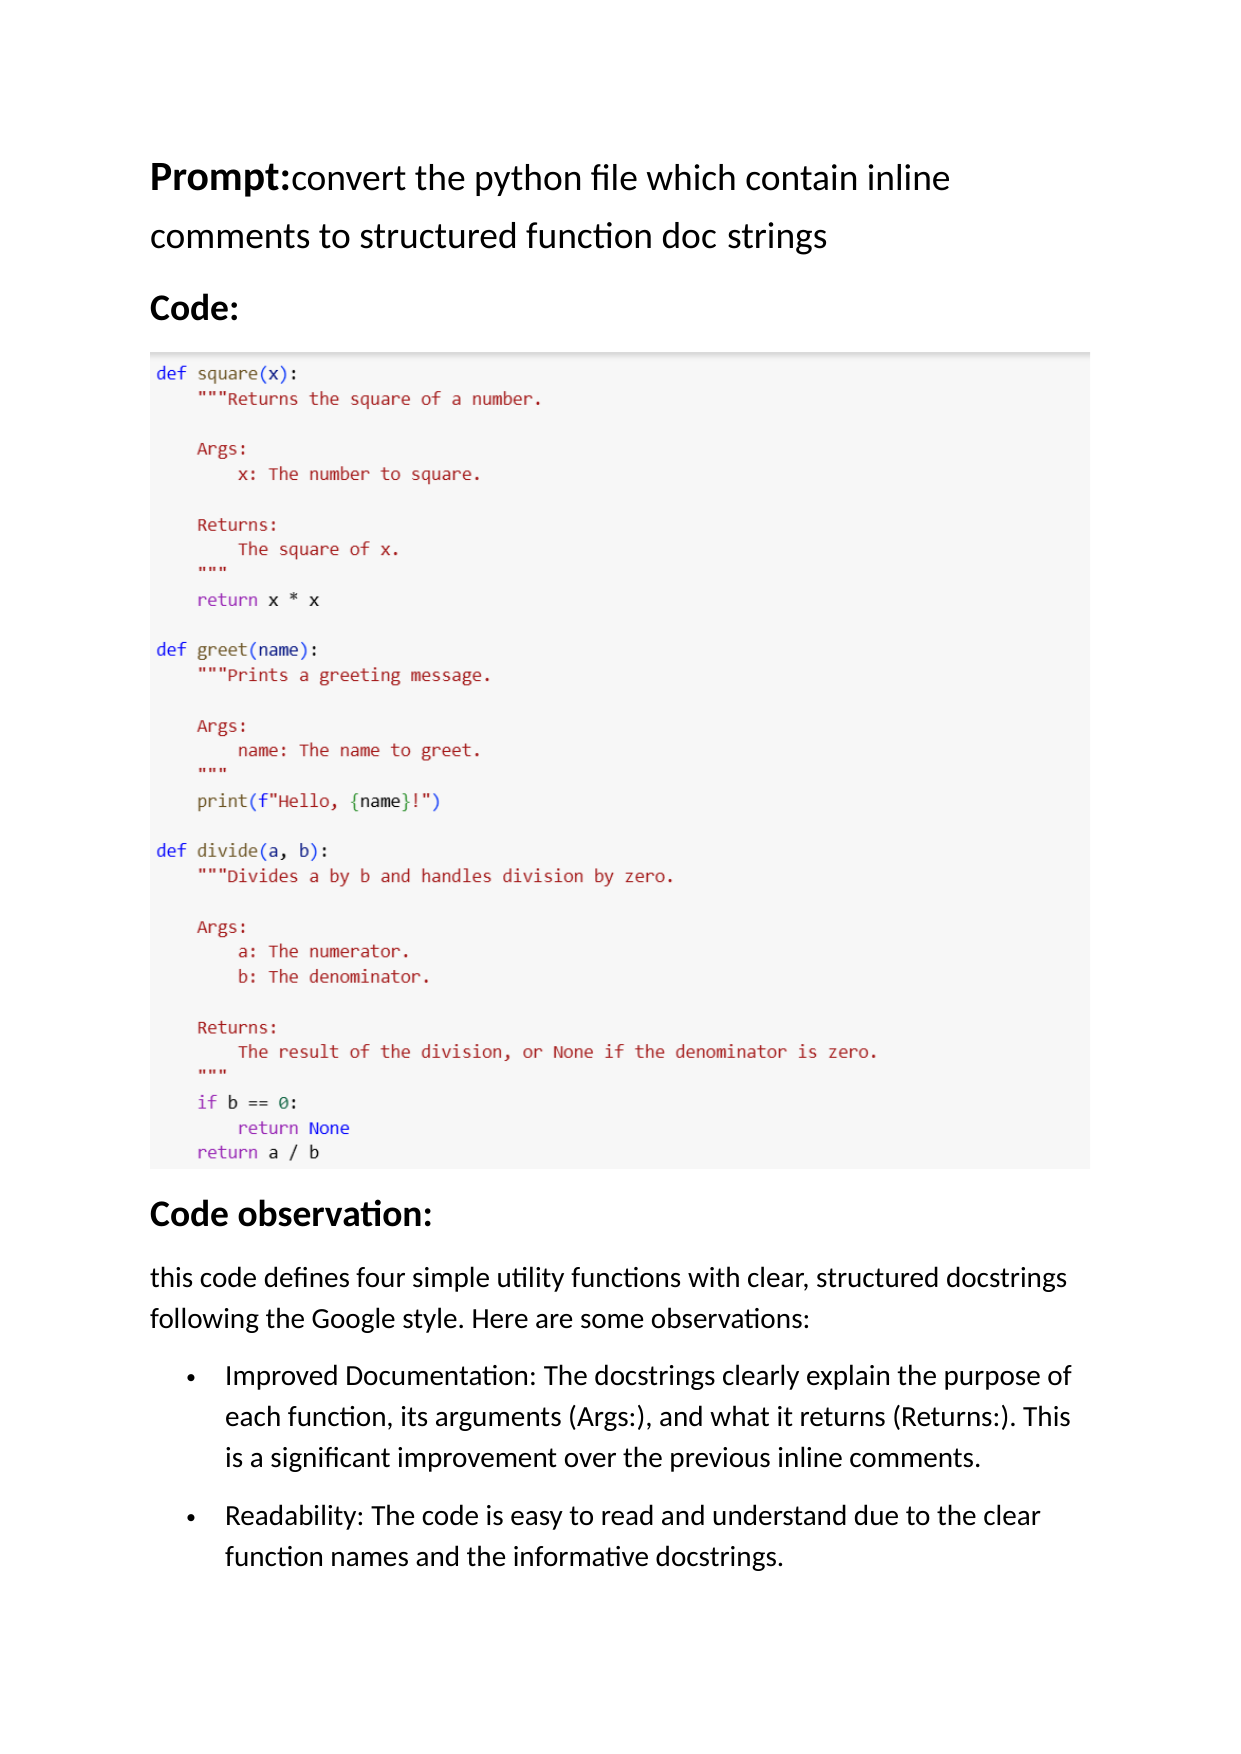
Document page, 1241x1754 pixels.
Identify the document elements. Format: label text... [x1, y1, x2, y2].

picture [150, 352, 1091, 1169]
list Improved Documentation: The docstrings clearly explain the purpose of each function, its arguments (Args:), and what it returns (Returns:). This is a significant improvement over the previous inline comments. [187, 1357, 1090, 1475]
text this code defines four simple utility functions with clear, structured docstrings following the Google style. Here are some observations: [150, 1259, 1090, 1336]
text Code: [150, 283, 1090, 329]
text Code observation: [150, 1189, 1090, 1235]
list Readability: The code is easy to read and understand due to the clear function names and the informative docstrings. [187, 1497, 1090, 1573]
text Prompt:convert the python file which contain inline comments to structured function doc strings [150, 150, 1090, 259]
